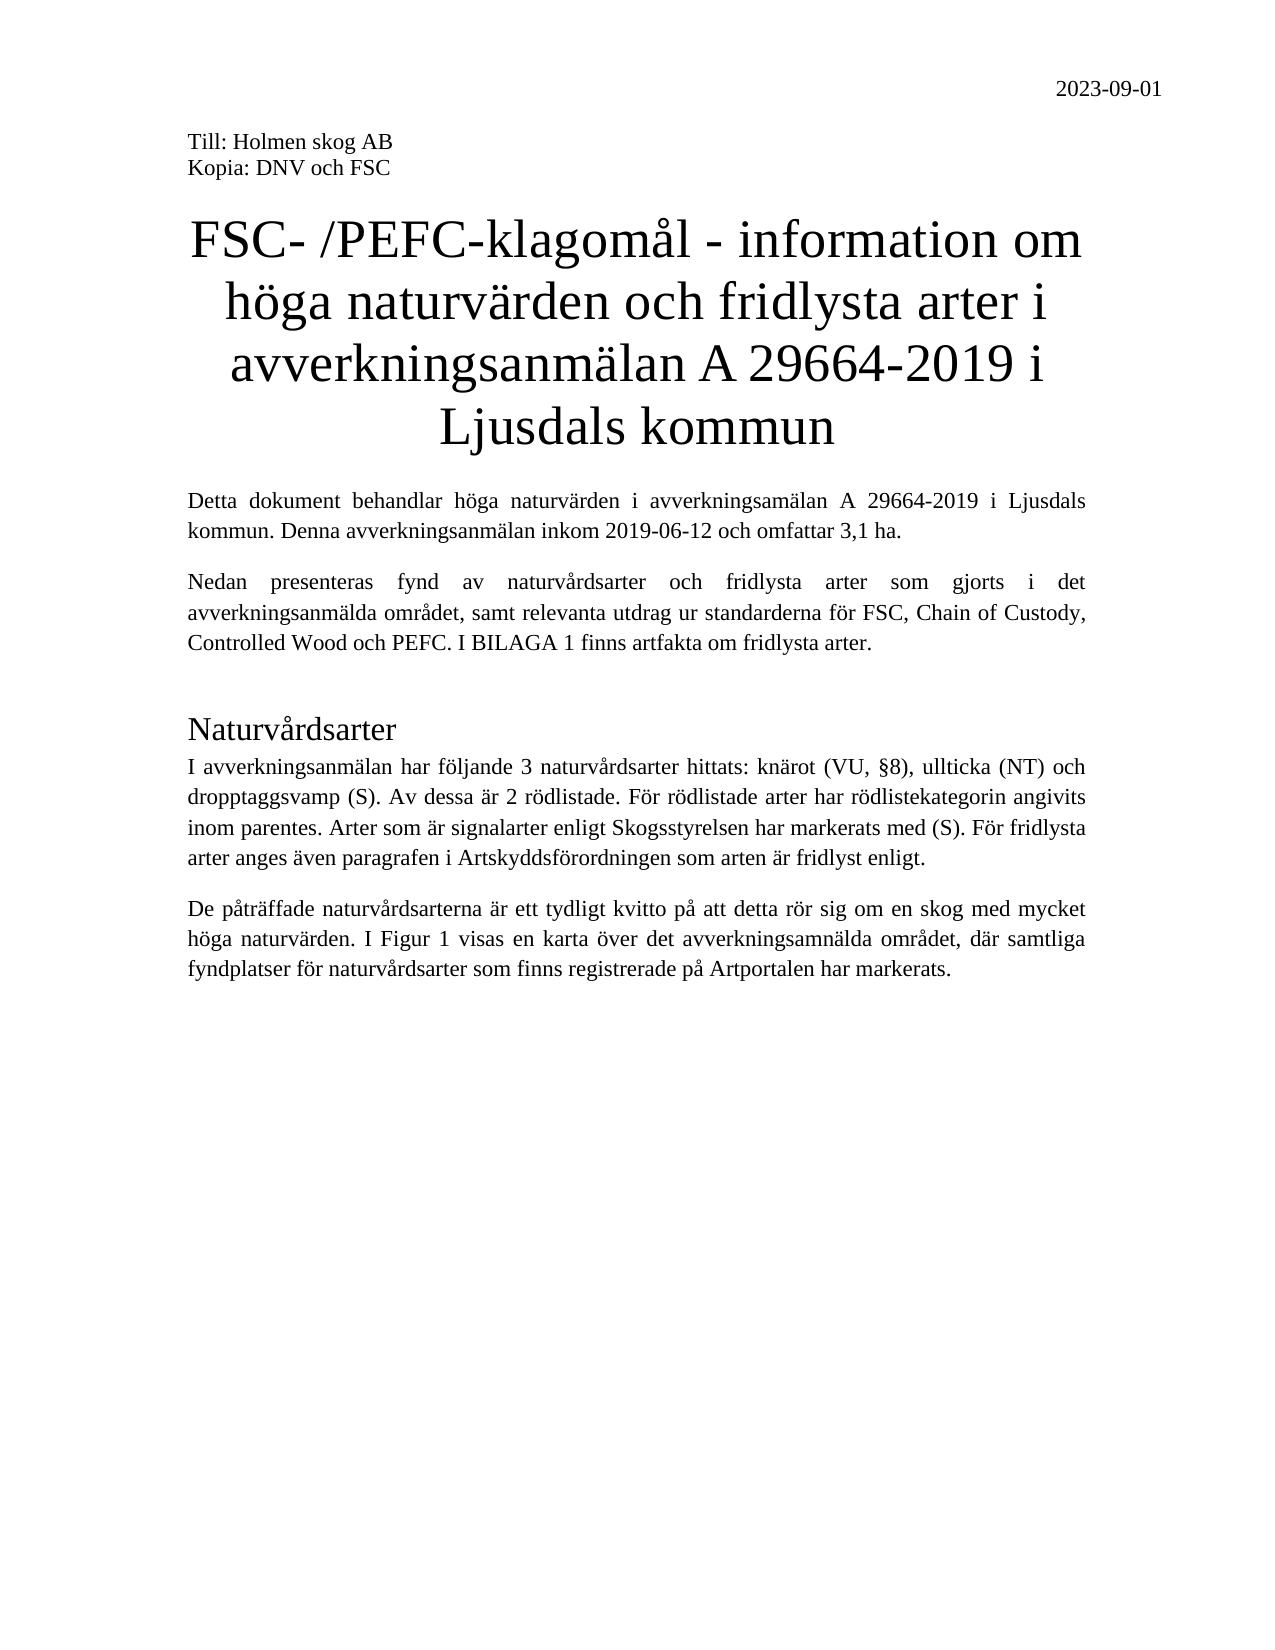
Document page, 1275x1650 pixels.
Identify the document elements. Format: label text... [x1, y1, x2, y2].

text I avverkningsanmälan har följande 3 naturvårdsarter hittats: knärot (VU, §8), ullticka (NT) och dropptaggsvamp (S). Av dessa är 2 rödlistade. För rödlistade arter har rödlistekategorin angivits inom parentes. Arter som är signalarter enligt Skogsstyrelsen har markerats med (S). För fridlysta arter anges även paragrafen i Artskyddsförordningen som arten är fridlyst enligt. [187, 753, 1087, 870]
title FSC- /PEFC-klagomål - information om höga naturvärden och fridlysta arter i avverkningsanmälan A 29664-2019 i Ljusdals kommun [187, 207, 1087, 456]
subtitle Naturvårdsarter [187, 709, 1087, 747]
text De påträffade naturvårdsarterna är ett tydligt kvitto på att detta rör sig om en skog med mycket höga naturvärden. I Figur 1 visas en karta över det avverkningsamnälda området, där samtliga fyndplatser för naturvårdsarter som finns registrerade på Artportalen har markerats. [187, 895, 1087, 982]
text Nedan presenteras fynd av naturvårdsarter och fridlysta arter som gjorts i det avverkningsanmälda området, samt relevanta utdrag ur standarderna för FSC, Chain of Custody, Controlled Wood och PEFC. I BILAGA 1 finns artfakta om fridlysta arter. [187, 568, 1087, 655]
text Detta dokument behandlar höga naturvärden i avverkningsamälan A 29664-2019 i Ljusdals kommun. Denna avverkningsanmälan inkom 2019-06-12 och omfattar 3,1 ha. [187, 487, 1087, 544]
